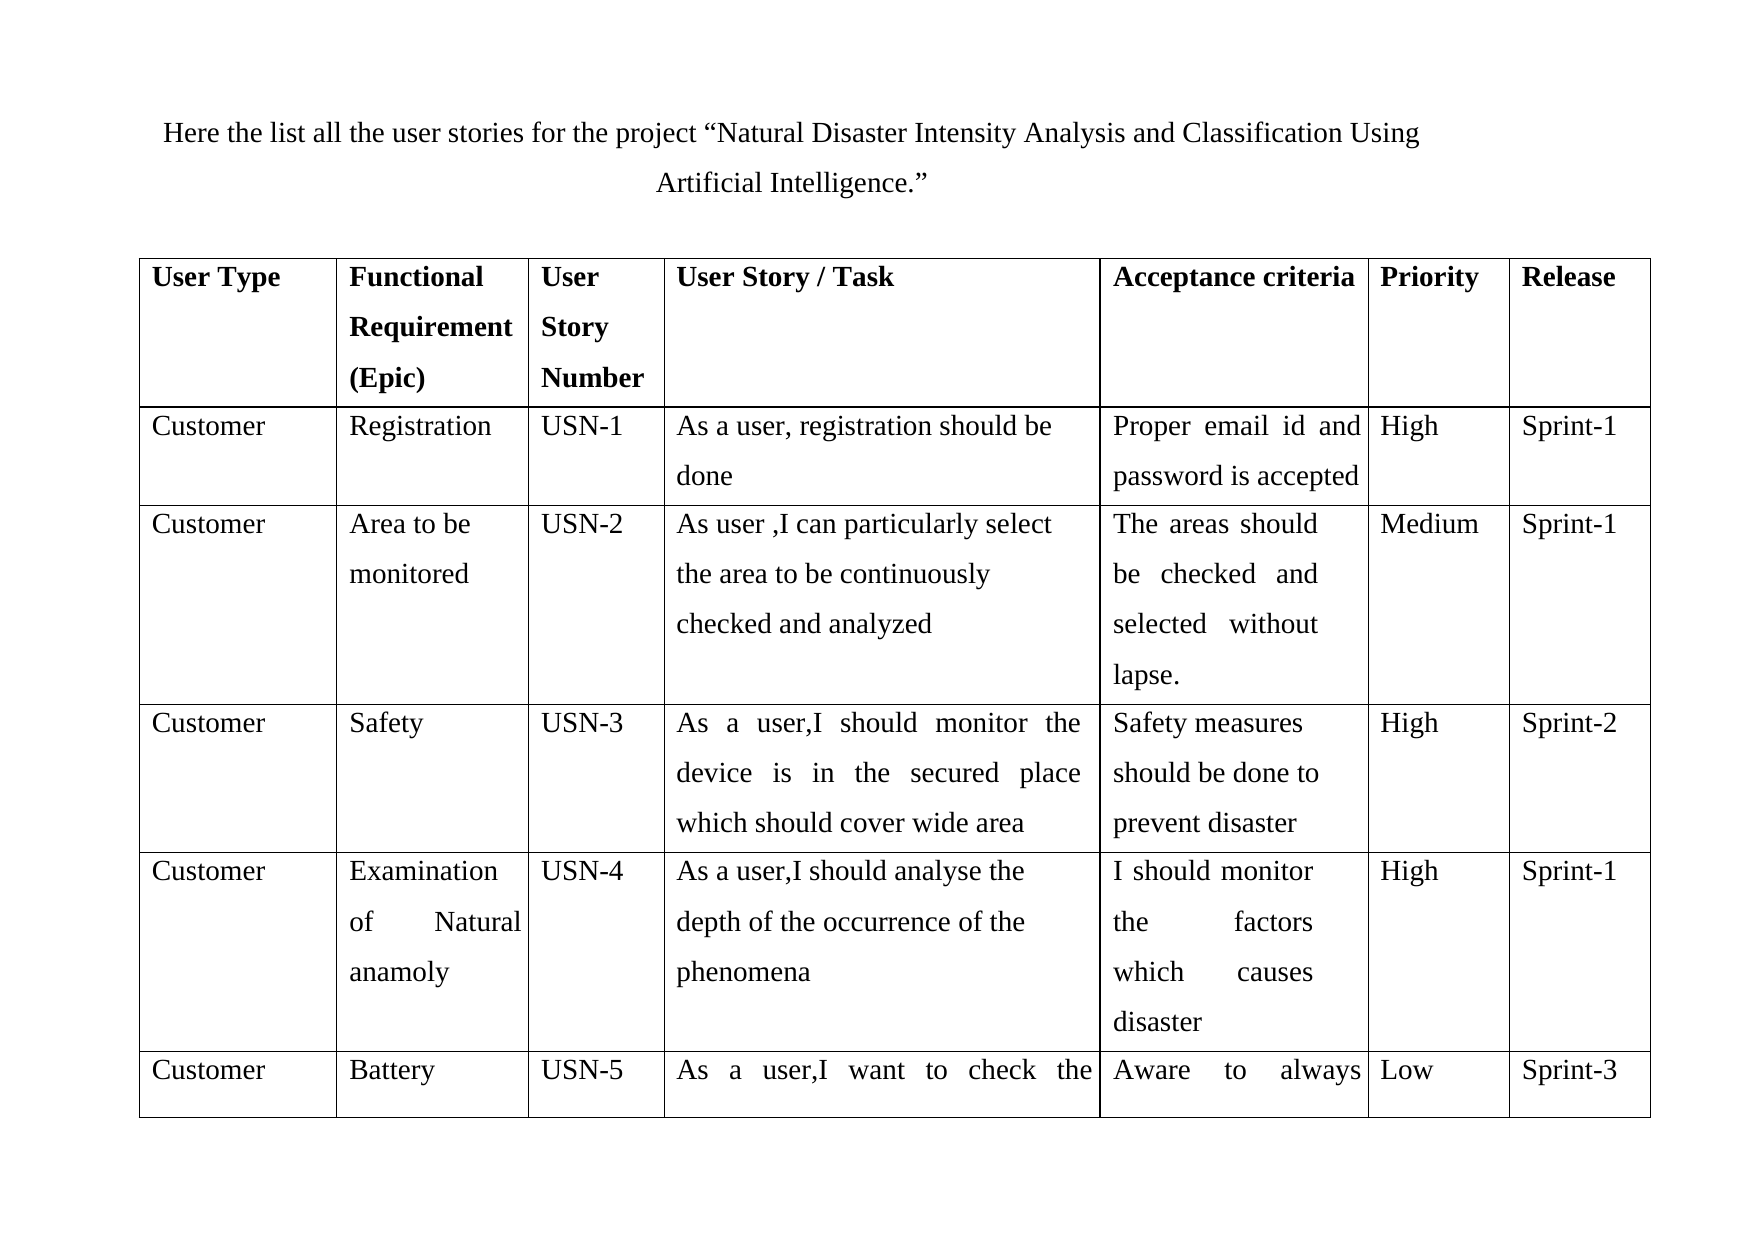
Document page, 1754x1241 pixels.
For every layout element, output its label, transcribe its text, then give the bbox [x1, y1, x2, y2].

table_cell Examination of Natural anamoly [337, 853, 528, 1051]
text Here the list all the user stories for the project “Natural Disaster Intensity Analysis and Classification Using Artificial Intelligence.” [127, 115, 1456, 199]
table_cell As a user,I should analyse the depth of the occurrence of the phenomena [665, 853, 1099, 1051]
table_cell Safety [337, 705, 528, 852]
table_cell Customer [140, 1052, 336, 1117]
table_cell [665, 1052, 1099, 1117]
table_cell Customer [140, 853, 336, 1051]
table_header User Type [140, 259, 336, 406]
table_cell High [1369, 705, 1509, 852]
table_cell Safety measures should be done to prevent disaster [1101, 705, 1368, 852]
table_cell High [1369, 408, 1509, 505]
table_cell As a user, registration should be done [665, 408, 1099, 505]
table_cell Customer [140, 705, 336, 852]
table_cell Medium [1369, 506, 1509, 703]
table_cell Sprint-2 [1510, 705, 1650, 852]
table_cell Area to be monitored [337, 506, 528, 703]
table_cell Sprint-1 [1510, 853, 1650, 1051]
table_cell USN-1 [529, 408, 664, 505]
table_cell As a user,I should monitor the device is in the secured place which should cover wide area [665, 705, 1099, 852]
table_header Acceptance criteria [1101, 259, 1368, 406]
table_cell Sprint-3 [1510, 1052, 1650, 1117]
table_cell Proper email id and password is accepted [1101, 408, 1368, 505]
table_cell Customer [140, 506, 336, 703]
table_cell I should monitor the factors which causes disaster [1101, 853, 1368, 1051]
table_cell As user ,I can particularly select the area to be continuously checked and analyzed [665, 506, 1099, 703]
table_cell Registration [337, 408, 528, 505]
table_header Release [1510, 259, 1650, 406]
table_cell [1101, 1052, 1368, 1117]
table_cell The areas should be checked and selected without lapse. [1101, 506, 1368, 703]
table_cell Customer [140, 408, 336, 505]
table_cell Sprint-1 [1510, 408, 1650, 505]
table_header Priority [1369, 259, 1509, 406]
table_cell Battery Backup [337, 1052, 528, 1117]
table_cell Sprint-1 [1510, 506, 1650, 703]
table_cell Low [1369, 1052, 1509, 1117]
table_header User Story Number [529, 259, 664, 406]
table_header Functional Requirement (Epic) [337, 259, 528, 406]
table_cell USN-4 [529, 853, 664, 1051]
table_header User Story / Task [665, 259, 1099, 406]
table_cell USN-3 [529, 705, 664, 852]
table_cell USN-2 [529, 506, 664, 703]
table_cell High [1369, 853, 1509, 1051]
table_cell USN-5 [529, 1052, 664, 1117]
